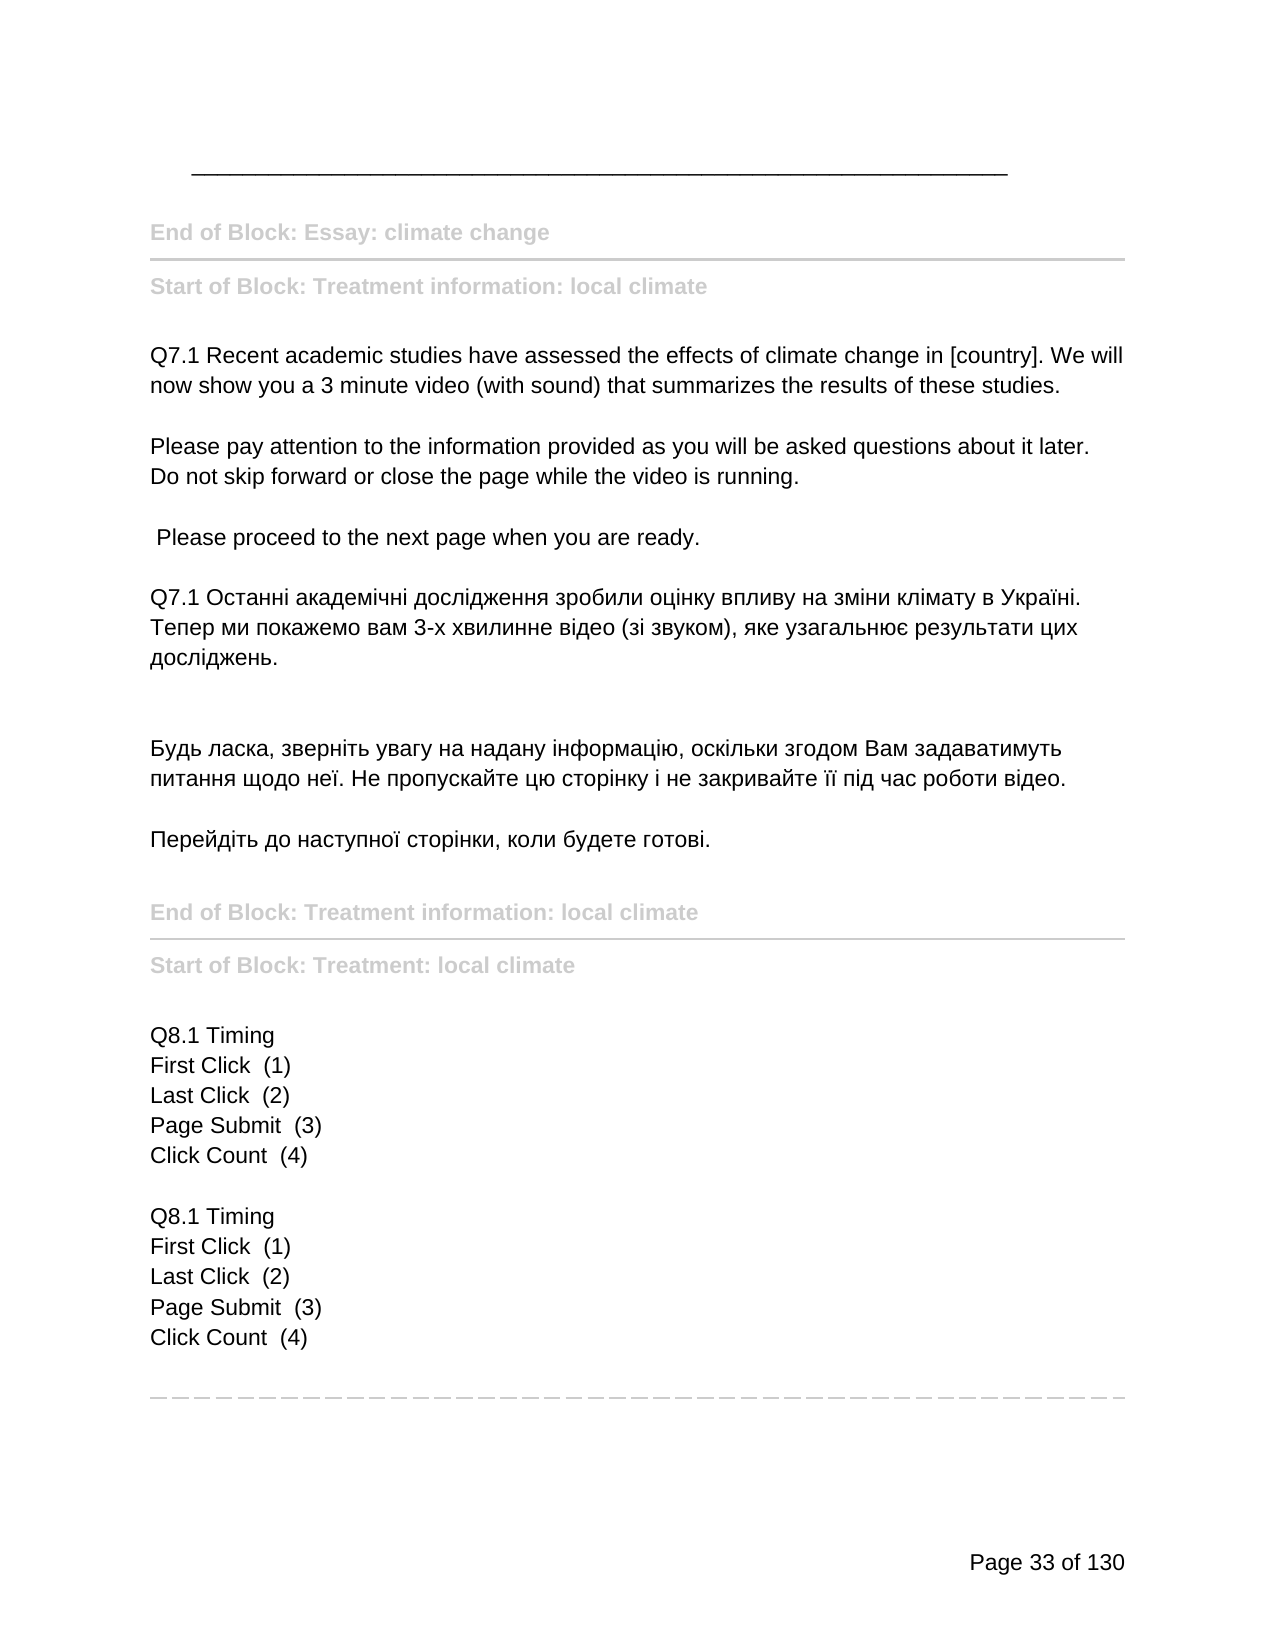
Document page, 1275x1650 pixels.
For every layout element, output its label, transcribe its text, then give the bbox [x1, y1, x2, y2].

list Click Count (4) [150, 1142, 1125, 1169]
text Start of Block: Treatment: local climate [150, 952, 1125, 979]
list Page Submit (3) [150, 1112, 1125, 1138]
text End of Block: Treatment information: local climate [150, 898, 1125, 925]
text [150, 150, 1125, 176]
list Last Click (2) [150, 1082, 1125, 1108]
list Last Click (2) [150, 1263, 1125, 1289]
text End of Block: Essay: climate change [150, 219, 1125, 245]
list Page Submit (3) [150, 1293, 1125, 1320]
list First Click (1) [150, 1233, 1125, 1259]
text Q7.1 Recent academic studies have assessed the effects of climate change in [country]. We will now show you a 3 minute video (with sound) that summarizes the results of these studies. Please pay attention to the information provided as you will be asked questions about it later. Do not skip forward or close the page while the video is running. Please proceed to the next page when you are ready. [150, 342, 1125, 550]
text Start of Block: Treatment information: local climate [150, 273, 1125, 299]
text Q8.1 Timing [150, 1203, 1125, 1229]
list First Click (1) [150, 1052, 1125, 1078]
list Click Count (4) [150, 1324, 1125, 1350]
text Q7.1 Останні академічні дослідження зробили оцінку впливу на зміни клімату в Україні. Тепер ми покажемо вам 3-х хвилинне відео (зі звуком), яке узагальнює результати цих досліджень. Будь ласка, зверніть увагу на надану інформацію, оскільки згодом Вам задаватимуть питання щодо неї. Не пропускайте цю сторінку і не закривайте її під час роботи відео. Перейдіть до наступної сторінки, коли будете готові. [150, 584, 1125, 852]
text Q8.1 Timing [150, 1022, 1125, 1048]
